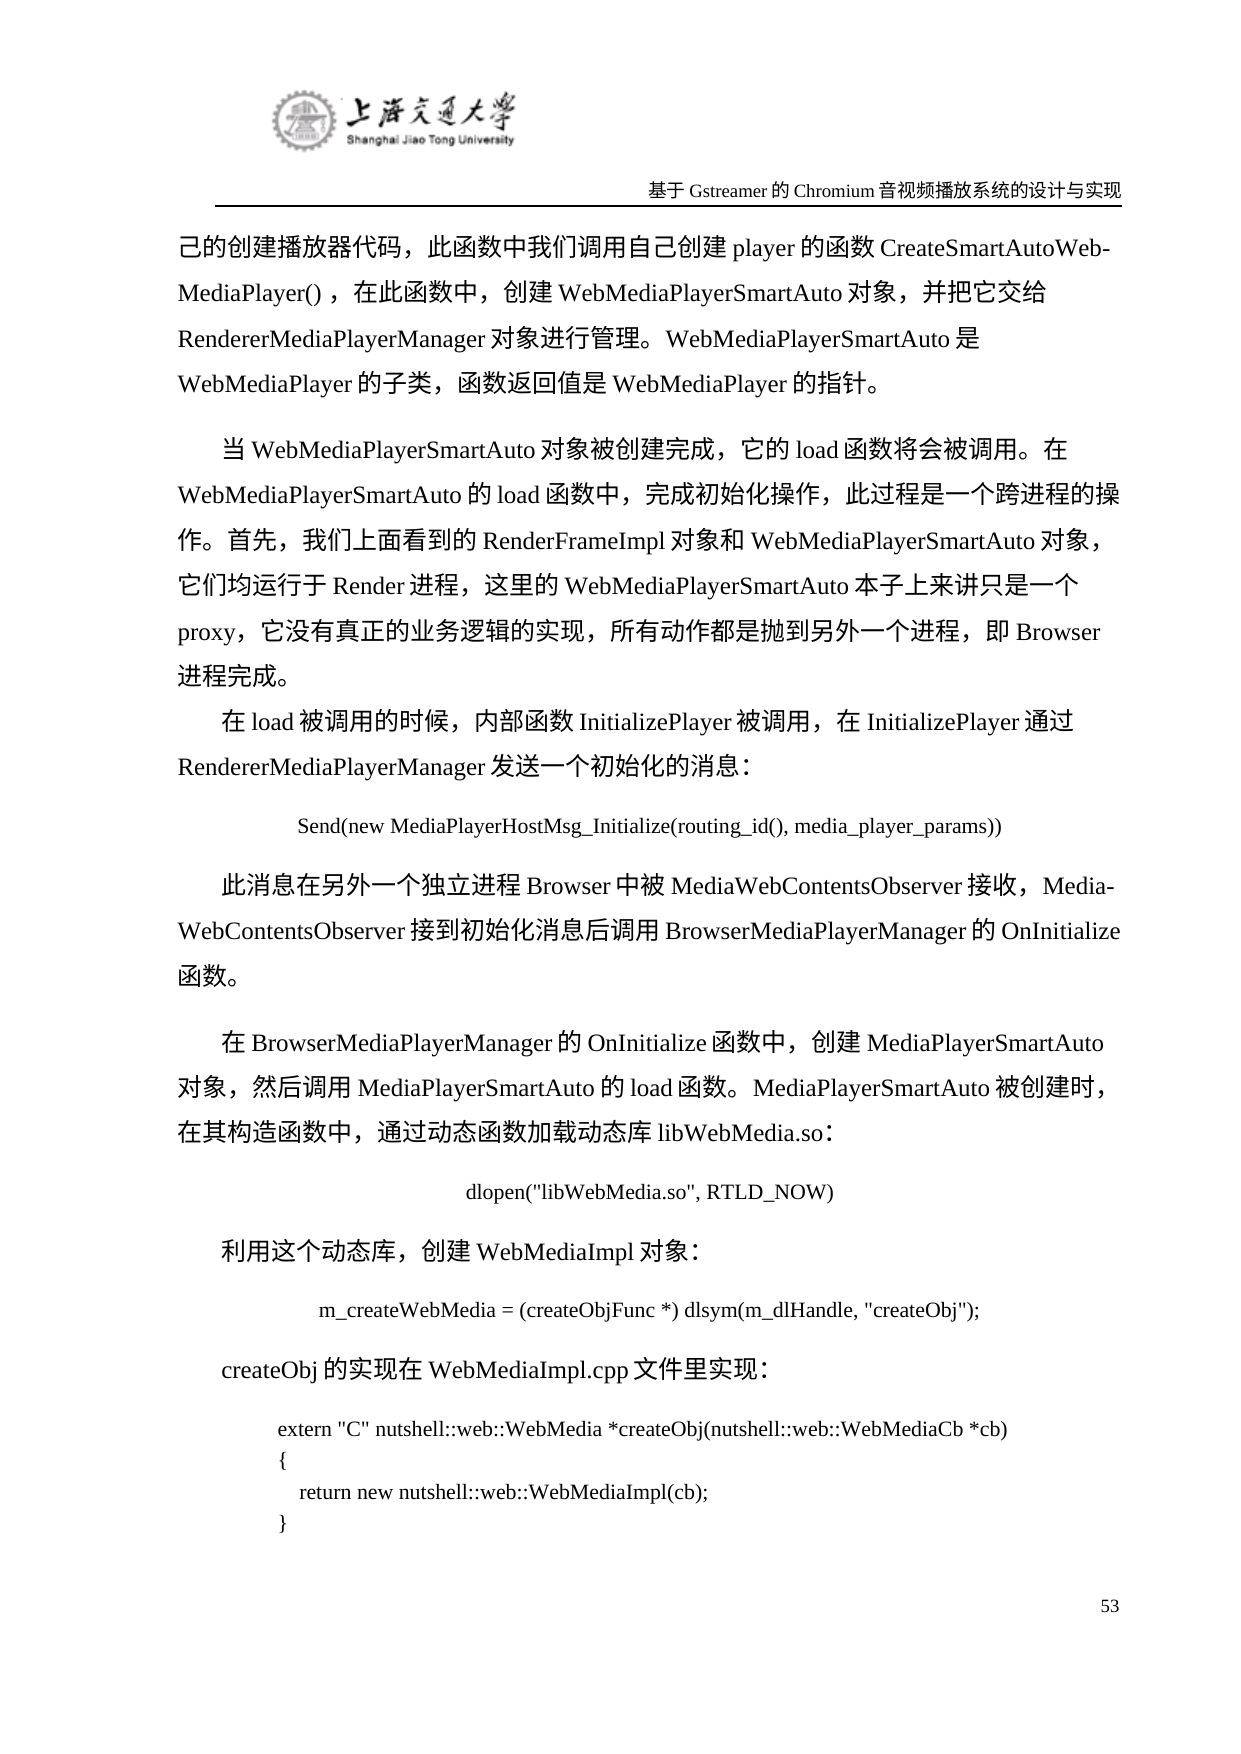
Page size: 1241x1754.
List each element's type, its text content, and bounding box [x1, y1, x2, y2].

text 在BrowserMediaPlayerManager的OnInitialize函数中，创建MediaPlayerSmartAuto对象，然后调用MediaPlayerSmartAuto的load函数。MediaPlayerSmartAuto被创建时，在其构造函数中，通过动态函数加载动态库libWebMedia.so： [177, 1022, 1122, 1149]
text 当WebMediaPlayerSmartAuto对象被创建完成，它的load函数将会被调用。在WebMediaPlayerSmartAuto的load函数中，完成初始化操作，此过程是一个跨进程的操作。首先，我们上面看到的RenderFrameImpl对象和WebMediaPlayerSmartAuto对象，它们均运行于Render进程，这里的WebMediaPlayerSmartAuto本子上来讲只是一个proxy，它没有真正的业务逻辑的实现，所有动作都是抛到另外一个进程，即Browser进程完成。 [177, 430, 1122, 692]
text dlopen("libWebMedia.so", RTLD_NOW) [177, 1179, 1122, 1204]
text createObj的实现在WebMediaImpl.cpp文件里实现： [177, 1349, 1122, 1386]
text 在load被调用的时候，内部函数InitializePlayer被调用，在InitializePlayer通过RendererMediaPlayerManager发送一个初始化的消息： [177, 702, 1122, 783]
text 利用这个动态库，创建WebMediaImpl对象： [177, 1231, 1122, 1267]
text extern "C" nutshell::web::WebMedia *createObj(nutshell::web::WebMediaCb *cb) [277, 1416, 1122, 1441]
text Send(new MediaPlayerHostMsg_Initialize(routing_id(), media_player_params)) [177, 813, 1122, 838]
text return new nutshell::web::WebMediaImpl(cb); [277, 1479, 1122, 1504]
picture [252, 73, 531, 156]
text } [277, 1510, 1122, 1535]
text m_createWebMedia = (createObjFunc *) dlsym(m_dlHandle, "createObj"); [177, 1297, 1122, 1322]
text { [277, 1447, 1122, 1472]
text 此消息在另外一个独立进程Browser中被MediaWebContentsObserver接收，MediaWebContentsObserver接到初始化消息后调用BrowserMediaPlayerManager的OnInitialize函数。 [177, 865, 1122, 992]
